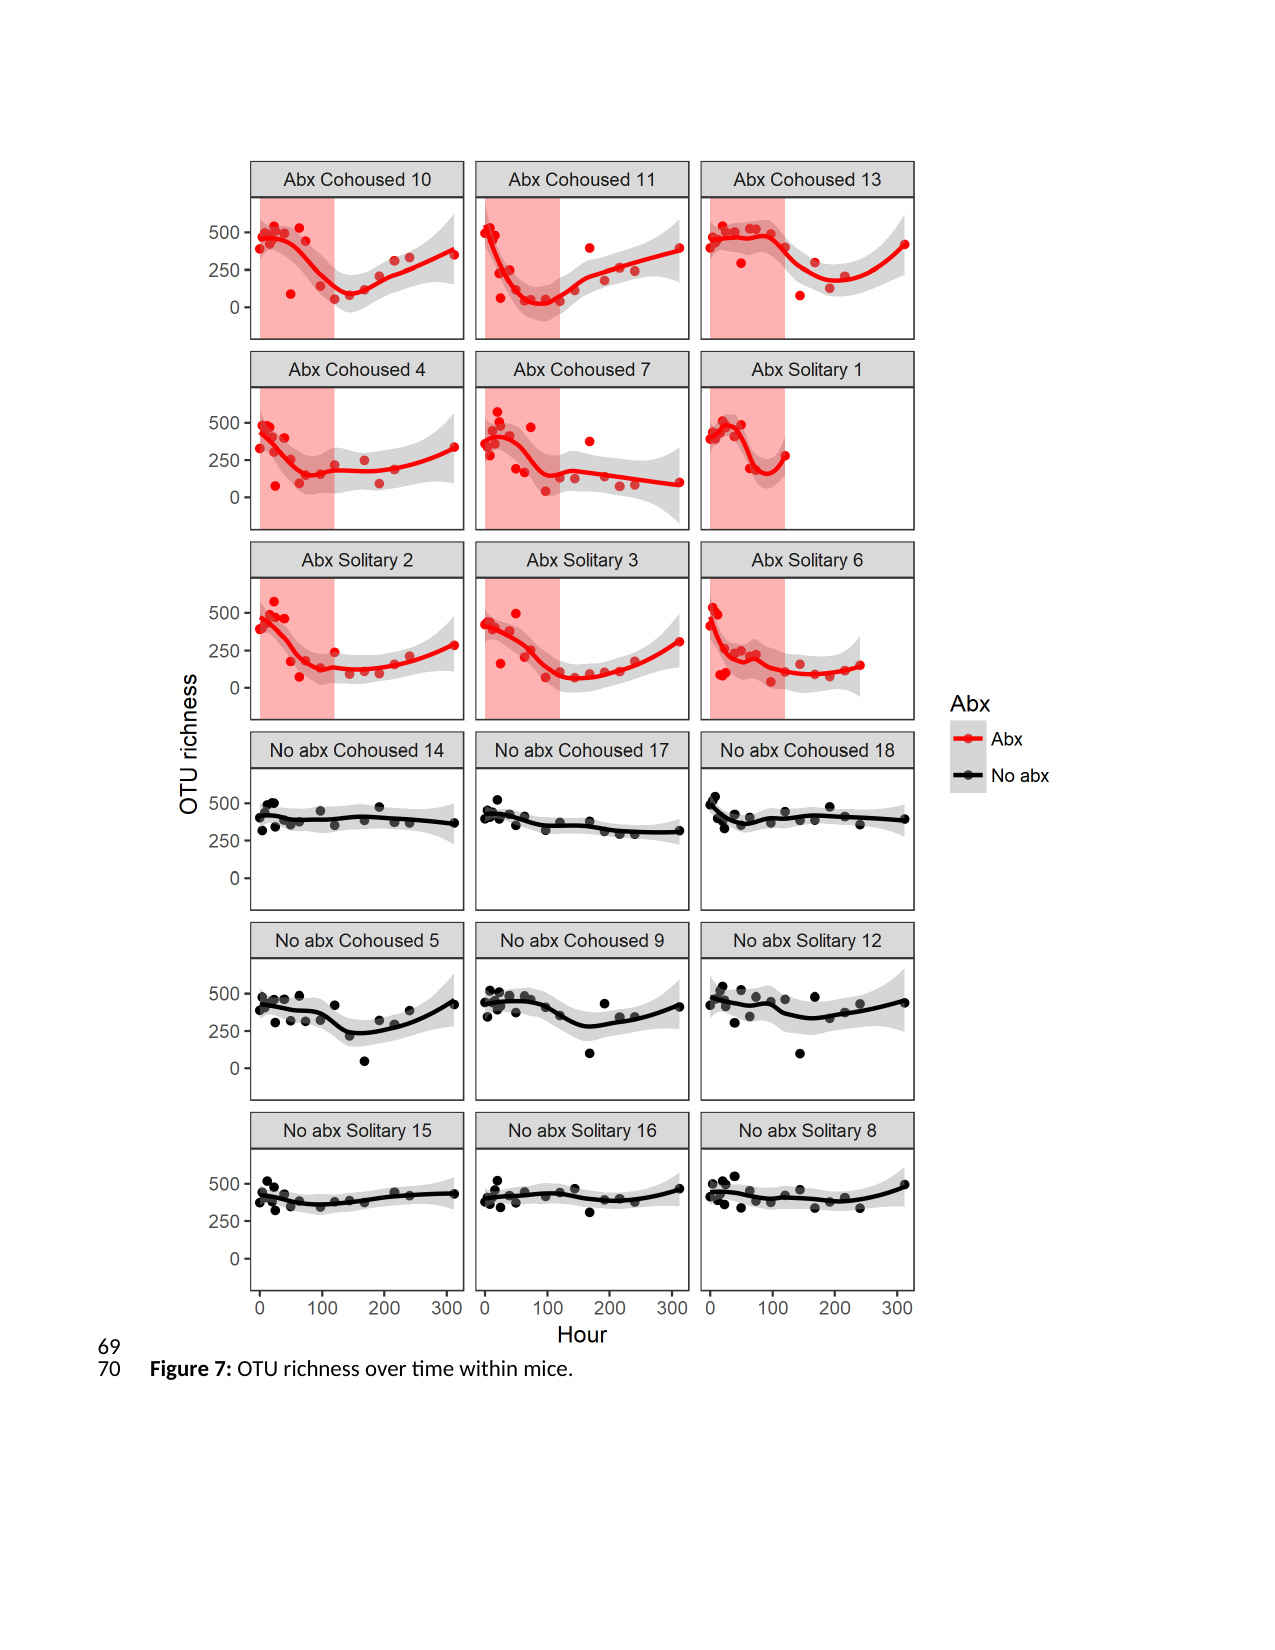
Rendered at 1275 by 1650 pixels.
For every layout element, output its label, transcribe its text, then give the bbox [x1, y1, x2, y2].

text Figure 7: OTU richness over time within mice. [150, 1354, 1125, 1382]
picture [168, 150, 1072, 1354]
